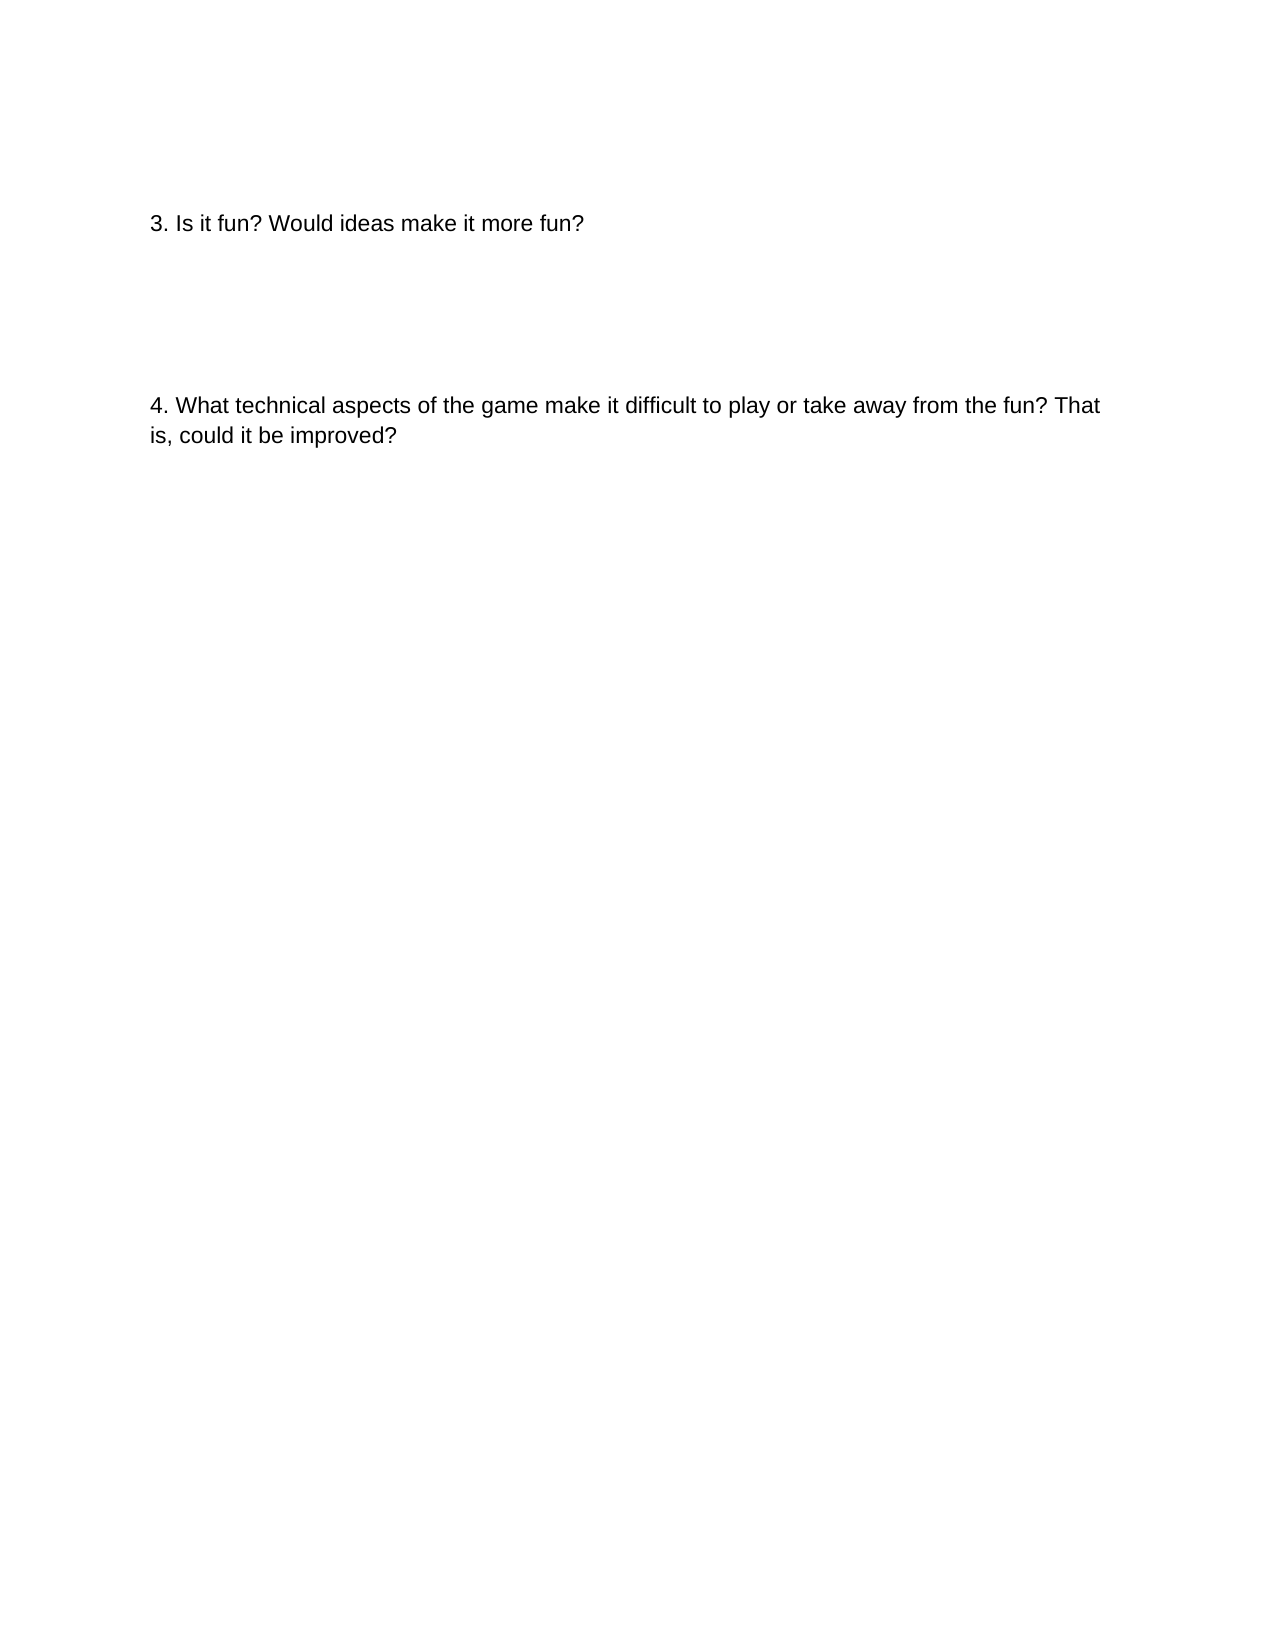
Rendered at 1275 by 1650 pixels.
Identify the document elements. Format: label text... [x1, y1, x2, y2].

text 4. What technical aspects of the game make it difficult to play or take away from the fun? That is, could it be improved? [150, 392, 1125, 448]
text 3. Is it fun? Would ideas make it more fun? [150, 210, 1125, 237]
